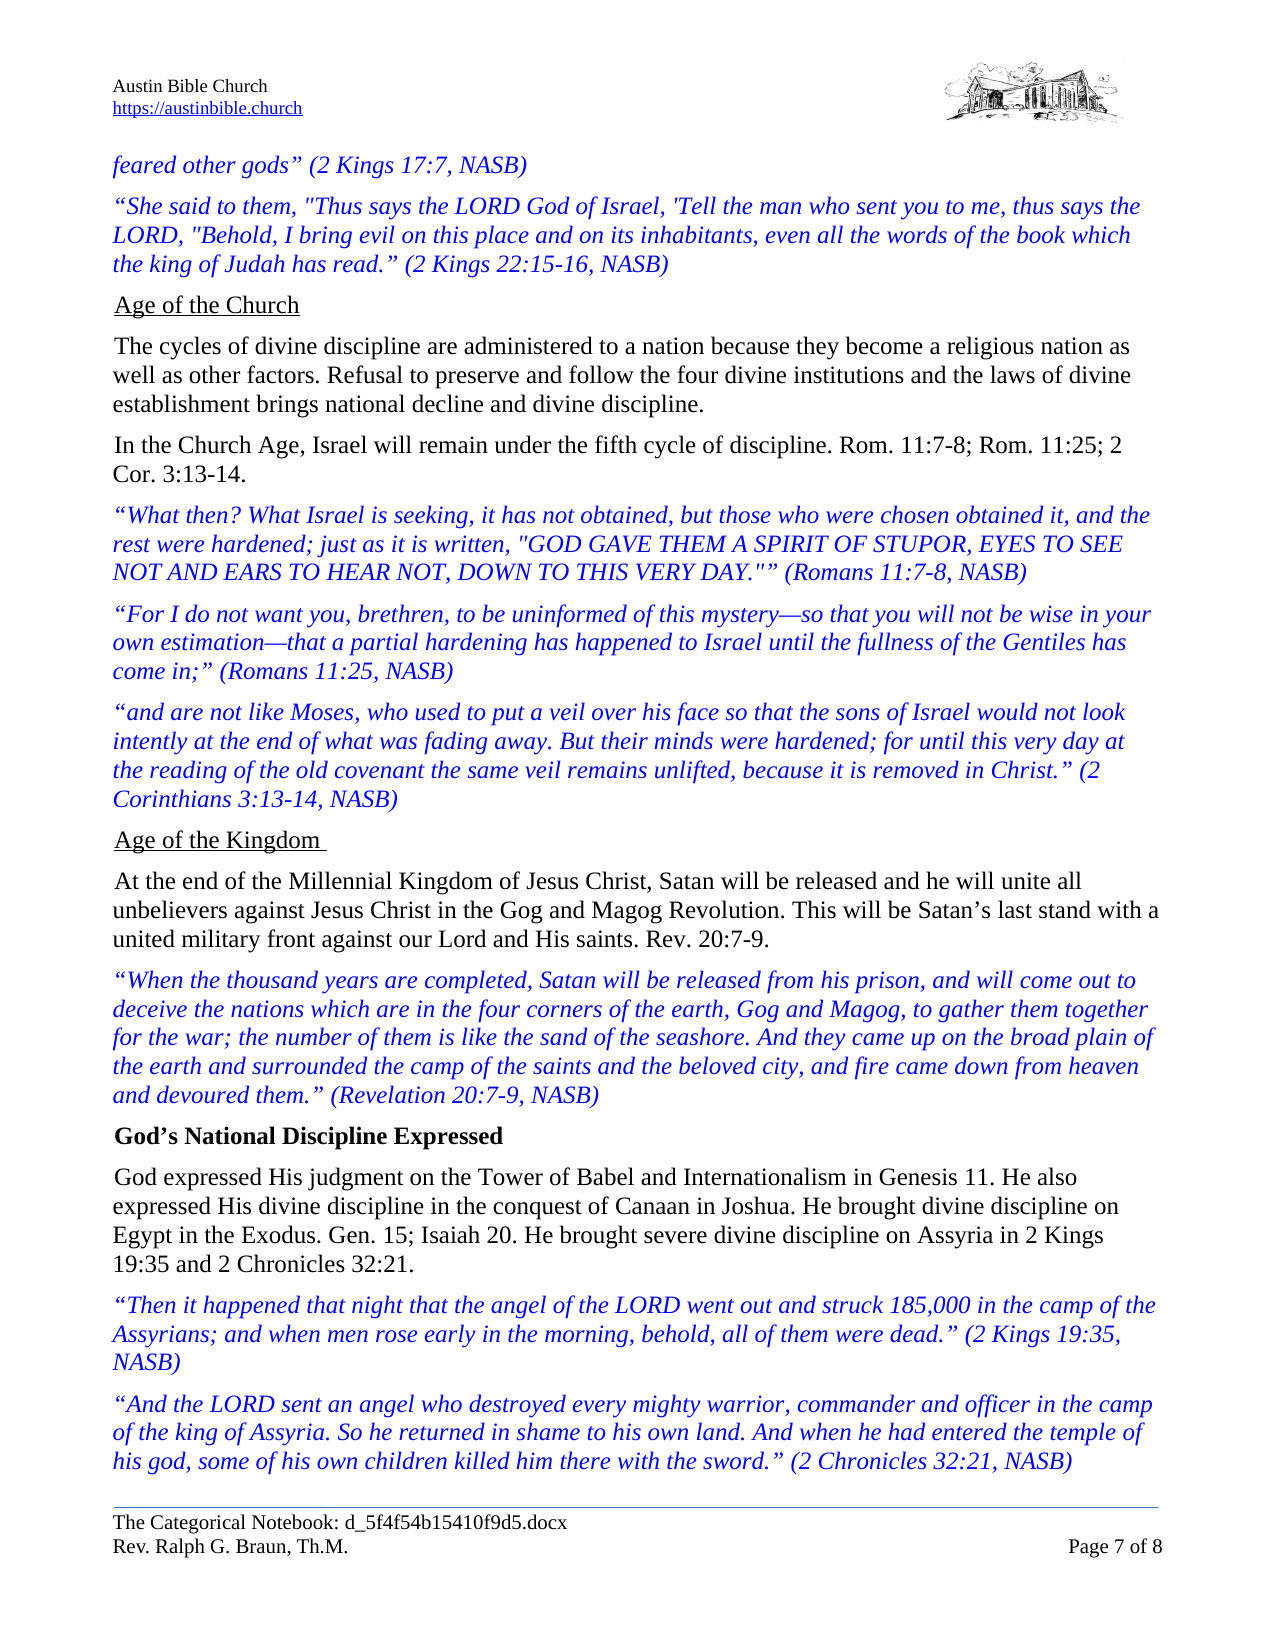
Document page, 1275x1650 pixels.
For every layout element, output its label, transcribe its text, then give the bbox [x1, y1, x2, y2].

text Age of the Church [112, 290, 1162, 319]
text Age of the Kingdom [112, 825, 1162, 854]
text In the Church Age, Israel will remain under the fifth cycle of discipline. Rom. 11:7-8; Rom. 11:25; 2 Cor. 3:13-14. [112, 430, 1162, 487]
text “and are not like Moses, who used to put a veil over his face so that the sons of Israel would not look intently at the end of what was fading away. But their minds were hardened; for until this very day at the reading of the old covenant the same veil remains unlifted, because it is removed in Christ.” (2 Corinthians 3:13-14, NASB) [112, 697, 1162, 812]
text “And the LORD sent an angel who destroyed every mighty warrior, commander and officer in the camp of the king of Assyria. So he returned in shame to his own land. And when he had entered the temple of his god, some of his own children killed him there with the sword.” (2 Chronicles 32:21, NASB) [112, 1389, 1162, 1475]
text The cycles of divine discipline are administered to a nation because they become a religious nation as well as other factors. Refusal to preserve and follow the four divine institutions and the laws of divine establishment brings national decline and divine discipline. [112, 331, 1162, 417]
text At the end of the Millennial Kingdom of Jesus Christ, Satan will be released and he will unite all unbelievers against Jesus Christ in the Gog and Magog Revolution. This will be Satan’s last stand with a united military front against our Lord and His saints. Rev. 20:7-9. [112, 866, 1162, 952]
text “When the thousand years are completed, Satan will be released from his prison, and will come out to deceive the nations which are in the four corners of the earth, Gog and Magog, to gather them together for the war; the number of them is like the sand of the seashore. And they came up on the broad plain of the earth and surrounded the camp of the saints and the beloved city, and fire came down from heaven and devoured them.” (Revelation 20:7-9, NASB) [112, 965, 1162, 1109]
text “Then it happened that night that the angel of the LORD went out and struck 185,000 in the camp of the Assyrians; and when men rose early in the morning, behold, all of them were dead.” (2 Kings 19:35, NASB) [112, 1290, 1162, 1376]
text God expressed His judgment on the Tower of Babel and Internationalism in Genesis 11. He also expressed His divine discipline in the conquest of Canaan in Joshua. He brought divine discipline on Egypt in the Exodus. Gen. 15; Isaiah 20. He brought severe divine discipline on Assyria in 2 Kings 19:35 and 2 Chronicles 32:21. [112, 1162, 1162, 1277]
text God’s National Discipline Expressed [112, 1121, 1162, 1150]
text “What then? What Israel is seeking, it has not obtained, but those who were chosen obtained it, and the rest were hardened; just as it is written, "GOD GAVE THEM A SPIRIT OF STUPOR, EYES TO SEE NOT AND EARS TO HEAR NOT, DOWN TO THIS VERY DAY."” (Romans 11:7-8, NASB) [112, 500, 1162, 586]
picture [944, 58, 1124, 125]
text “For I do not want you, brethren, to be uninformed of this mystery—so that you will not be wise in your own estimation—that a partial hardening has happened to Israel until the fullness of the Gentiles has come in;” (Romans 11:25, NASB) [112, 599, 1162, 685]
text “She said to them, "Thus says the LORD God of Israel, 'Tell the man who sent you to me, thus says the LORD, "Behold, I bring evil on this place and on its inhabitants, even all the words of the book which the king of Judah has read.” (2 Kings 22:15-16, NASB) [112, 191, 1162, 277]
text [112, 150, 1162, 179]
